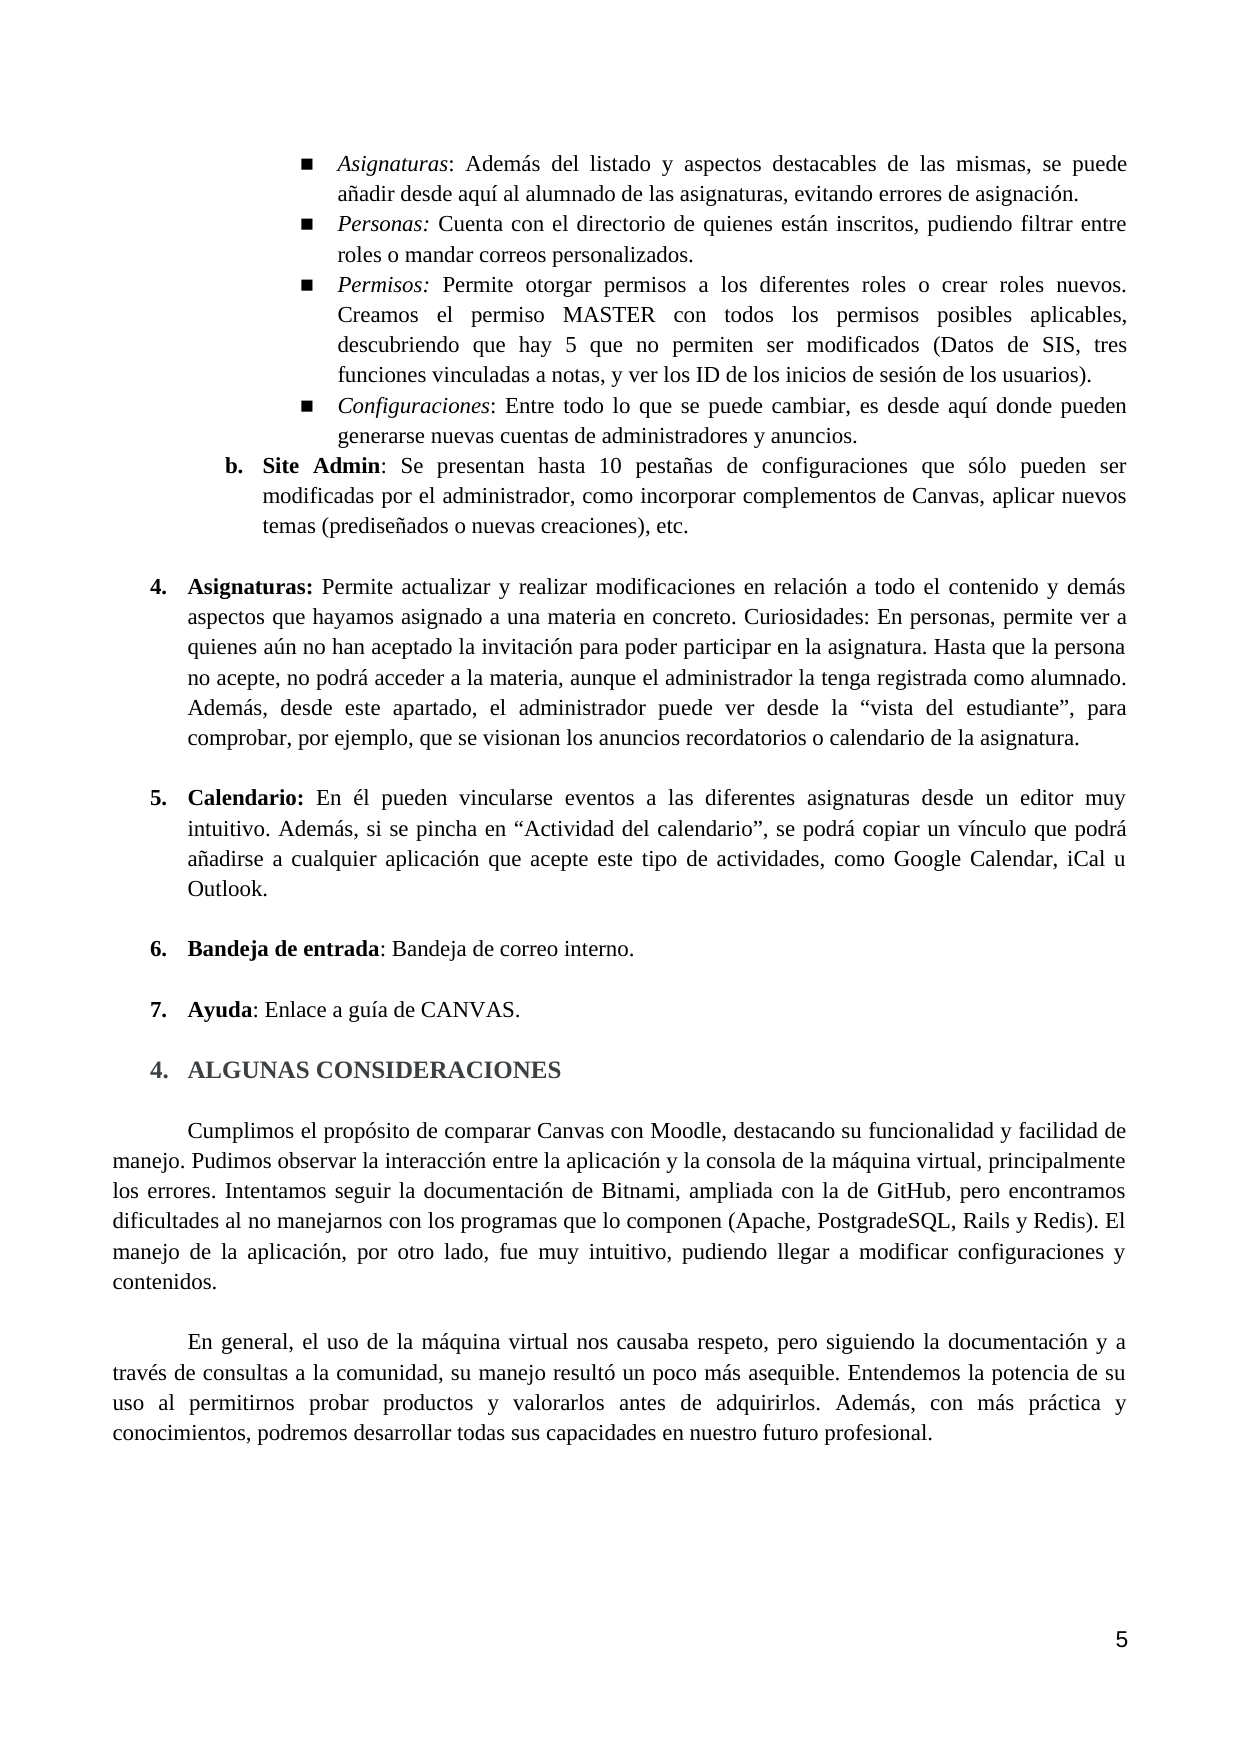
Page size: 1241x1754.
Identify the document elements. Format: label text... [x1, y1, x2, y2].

list Ayuda: Enlace a guía de CANVAS. [150, 996, 1128, 1022]
text Cumplimos el propósito de comparar Canvas con Moodle, destacando su funcionalidad y facilidad de manejo. Pudimos observar la interacción entre la aplicación y la consola de la máquina virtual, principalmente los errores. Intentamos seguir la documentación de Bitnami, ampliada con la de GitHub, pero encontramos dificultades al no manejarnos con los programas que lo componen (Apache, PostgradeSQL, Rails y Redis). El manejo de la aplicación, por otro lado, fue muy intuitivo, pudiendo llegar a modificar configuraciones y contenidos. [112, 1117, 1128, 1294]
list Site Admin: Se presentan hasta 10 pestañas de configuraciones que sólo pueden ser modificadas por el administrador, como incorporar complementos de Canvas, aplicar nuevos temas (prediseñados o nuevas creaciones), etc. [225, 452, 1128, 539]
list Bandeja de entrada: Bandeja de correo interno. [150, 935, 1128, 962]
list ALGUNAS CONSIDERACIONES [150, 1055, 1128, 1084]
list Configuraciones: Entre todo lo que se puede cambiar, es desde aquí donde pueden generarse nuevas cuentas de administradores y anuncios. [300, 392, 1128, 448]
list Calendario: En él pueden vincularse eventos a las diferentes asignaturas desde un editor muy intuitivo. Además, si se pincha en “Actividad del calendario”, se podrá copiar un vínculo que podrá añadirse a cualquier aplicación que acepte este tipo de actividades, como Google Calendar, iCal u Outlook. [150, 784, 1128, 901]
list Asignaturas: Permite actualizar y realizar modificaciones en relación a todo el contenido y demás aspectos que hayamos asignado a una materia en concreto. Curiosidades: En personas, permite ver a quienes aún no han aceptado la invitación para poder participar en la asignatura. Hasta que la persona no acepte, no podrá acceder a la materia, aunque el administrador la tenga registrada como alumnado. Además, desde este apartado, el administrador puede ver desde la “vista del estudiante”, para comprobar, por ejemplo, que se visionan los anuncios recordatorios o calendario de la asignatura. [150, 573, 1128, 750]
list Asignaturas: Además del listado y aspectos destacables de las mismas, se puede añadir desde aquí al alumnado de las asignaturas, evitando errores de asignación. [300, 150, 1128, 207]
text En general, el uso de la máquina virtual nos causaba respeto, pero siguiendo la documentación y a través de consultas a la comunidad, su manejo resultó un poco más asequible. Entendemos la potencia de su uso al permitirnos probar productos y valorarlos antes de adquirirlos. Además, con más práctica y conocimientos, podremos desarrollar todas sus capacidades en nuestro futuro profesional. [112, 1328, 1128, 1445]
list Personas: Cuenta con el directorio de quienes están inscritos, pudiendo filtrar entre roles o mandar correos personalizados. [300, 210, 1128, 267]
list Permisos: Permite otorgar permisos a los diferentes roles o crear roles nuevos. Creamos el permiso MASTER con todos los permisos posibles aplicables, descubriendo que hay 5 que no permiten ser modificados (Datos de SIS, tres funciones vinculadas a notas, y ver los ID de los inicios de sesión de los usuarios). [300, 271, 1128, 388]
